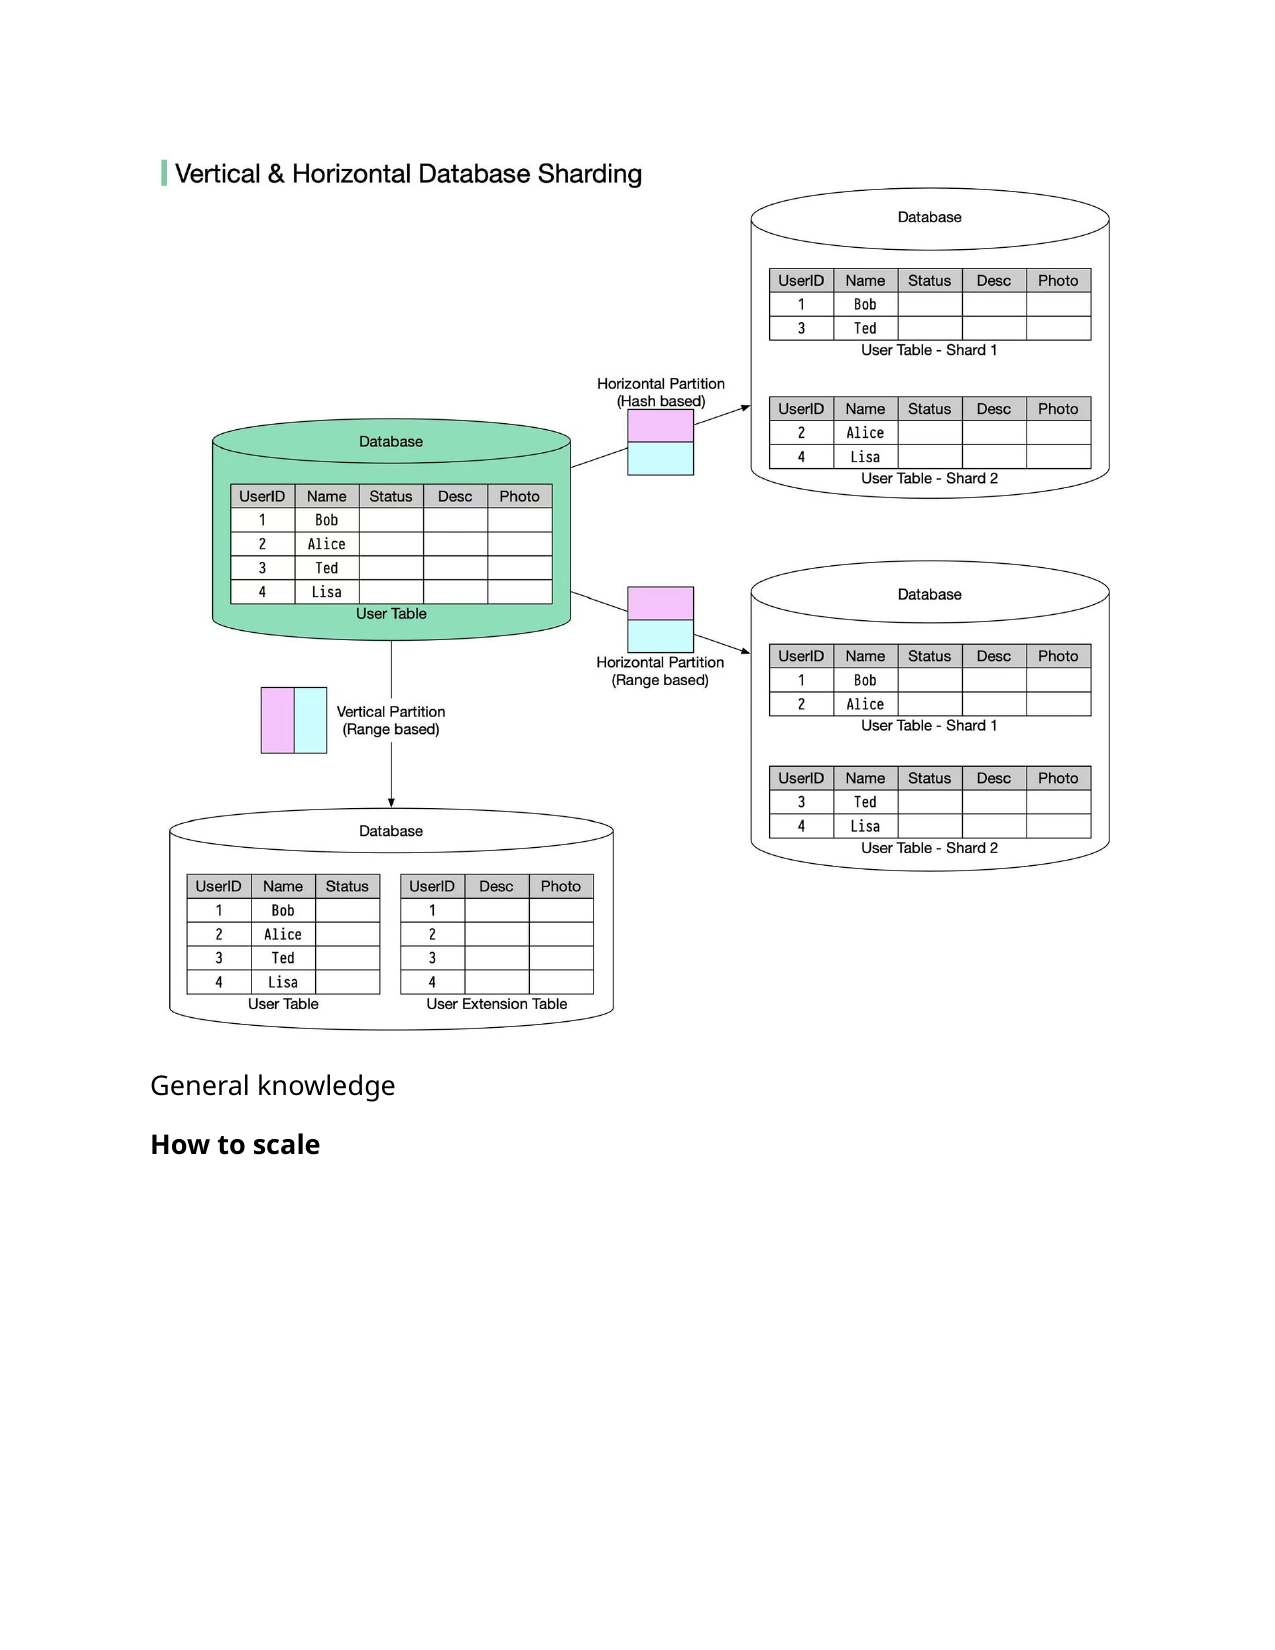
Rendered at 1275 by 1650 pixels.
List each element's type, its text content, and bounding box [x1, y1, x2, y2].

text How to scale [150, 1126, 1125, 1163]
text General knowledge [150, 1067, 1125, 1103]
picture [150, 150, 1125, 1045]
